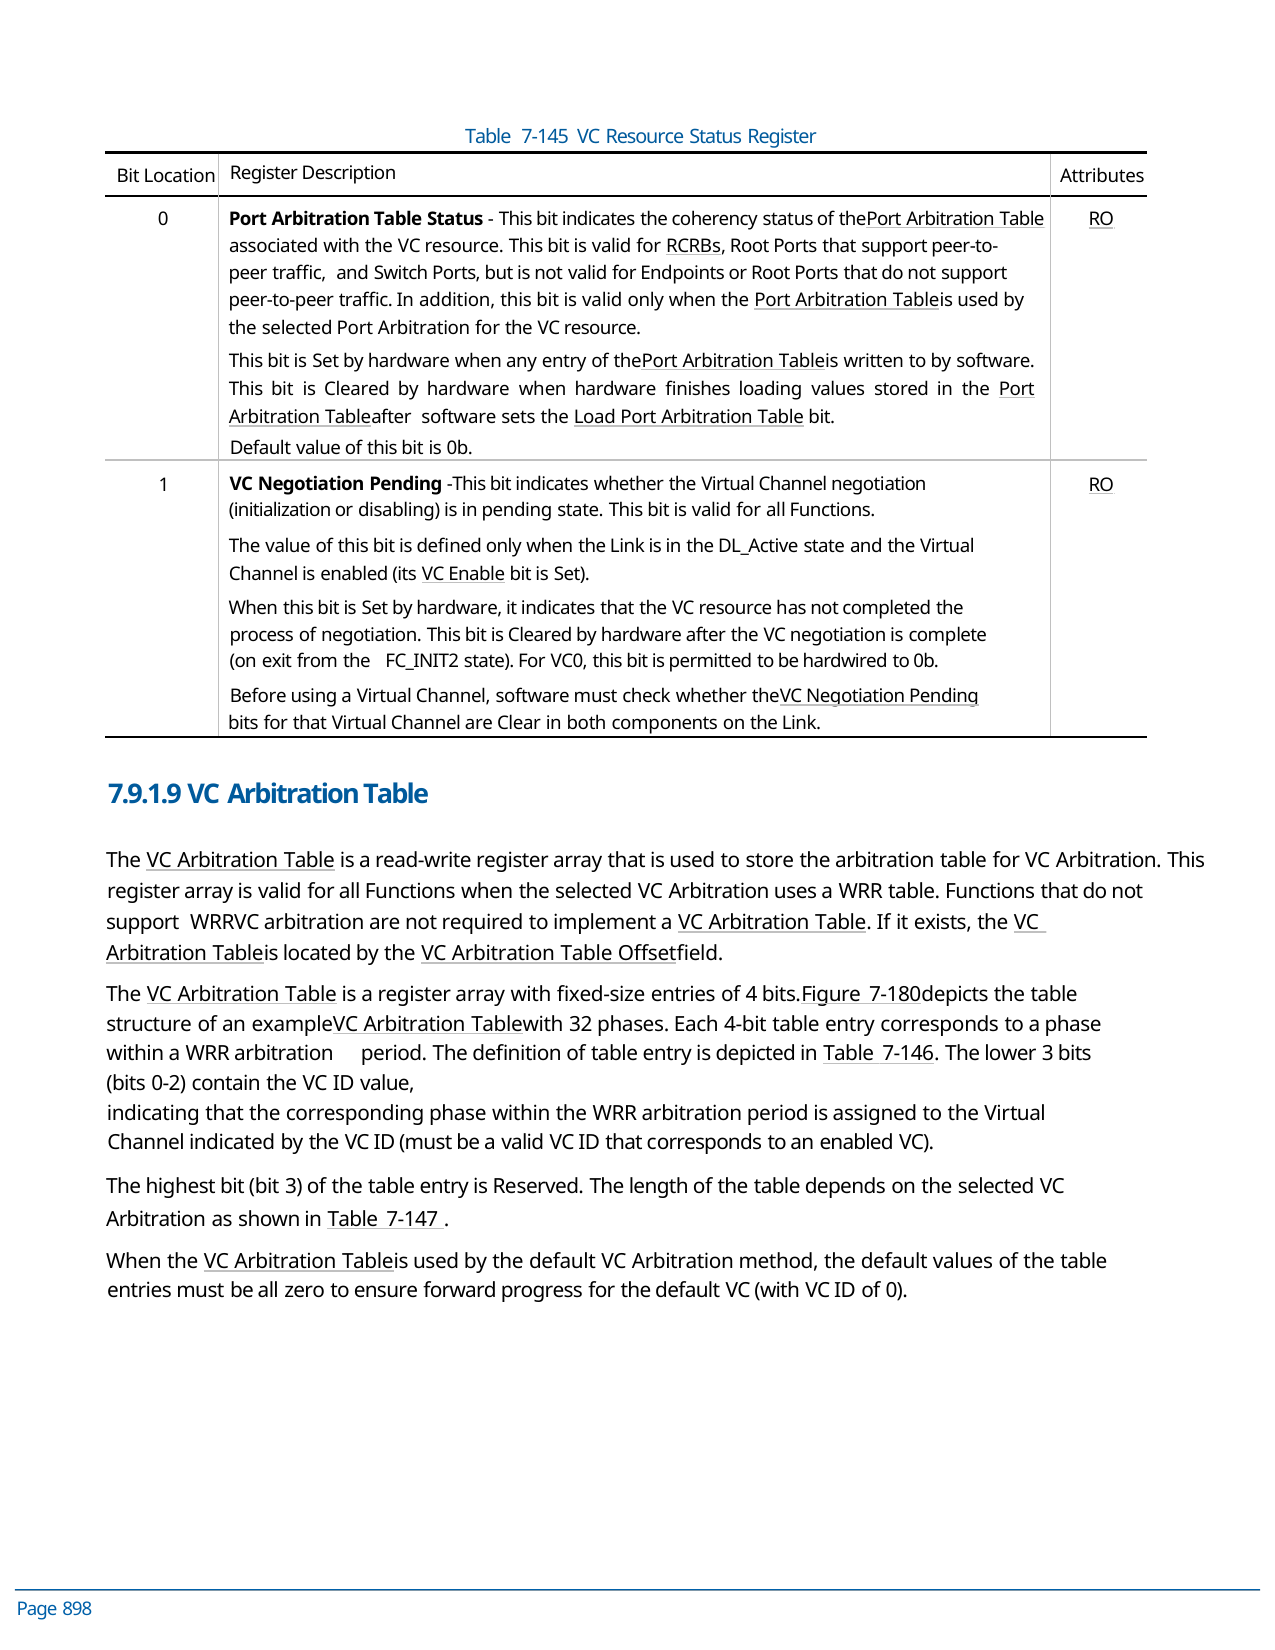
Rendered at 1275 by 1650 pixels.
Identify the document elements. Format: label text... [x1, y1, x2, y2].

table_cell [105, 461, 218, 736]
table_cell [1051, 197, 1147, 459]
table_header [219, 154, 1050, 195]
text The VC Arbitration Table is a register array with fixed-size entries of 4 bits.Figure 7-180depicts the table structure of an exampleVC Arbitration Tablewith 32 phases. Each 4-bit table entry corresponds to a phase within a WRR arbitration period. The definition of table entry is depicted in Table 7-146. The lower 3 bits (bits 0-2) contain the VC ID value, [106, 979, 1131, 1097]
text indicating that the corresponding phase within the WRR arbitration period is assigned to the Virtual Channel indicated by the VC ID (must be a valid VC ID that corresponds to an enabled VC). [107, 1098, 1124, 1156]
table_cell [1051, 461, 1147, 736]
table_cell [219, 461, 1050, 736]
text 7.9.1.9 VC Arbitration Table [108, 777, 1273, 812]
text register array is valid for all Functions when the selected VC Arbitration uses a WRR table. Functions that do not support WRRVC arbitration are not required to implement a VC Arbitration Table. If it exists, the VC Arbitration Tableis located by the VC Arbitration Table Offsetfield. [106, 876, 1143, 967]
text When the VC Arbitration Tableis used by the default VC Arbitration method, the default values of the table entries must be all zero to ensure forward progress for the default VC (with VC ID of 0). [106, 1246, 1129, 1304]
text The VC Arbitration Table is a read-write register array that is used to store the arbitration table for VC Arbitration. This [106, 845, 1273, 874]
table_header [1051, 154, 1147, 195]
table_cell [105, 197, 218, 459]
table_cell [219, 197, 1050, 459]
text The highest bit (bit 3) of the table entry is Reserved. The length of the table depends on the selected VC Arbitration as shown in Table 7-147 . [106, 1171, 1115, 1232]
text Table 7-145 VC Resource Status Register [465, 127, 1273, 151]
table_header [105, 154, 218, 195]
picture [14, 1589, 1261, 1593]
